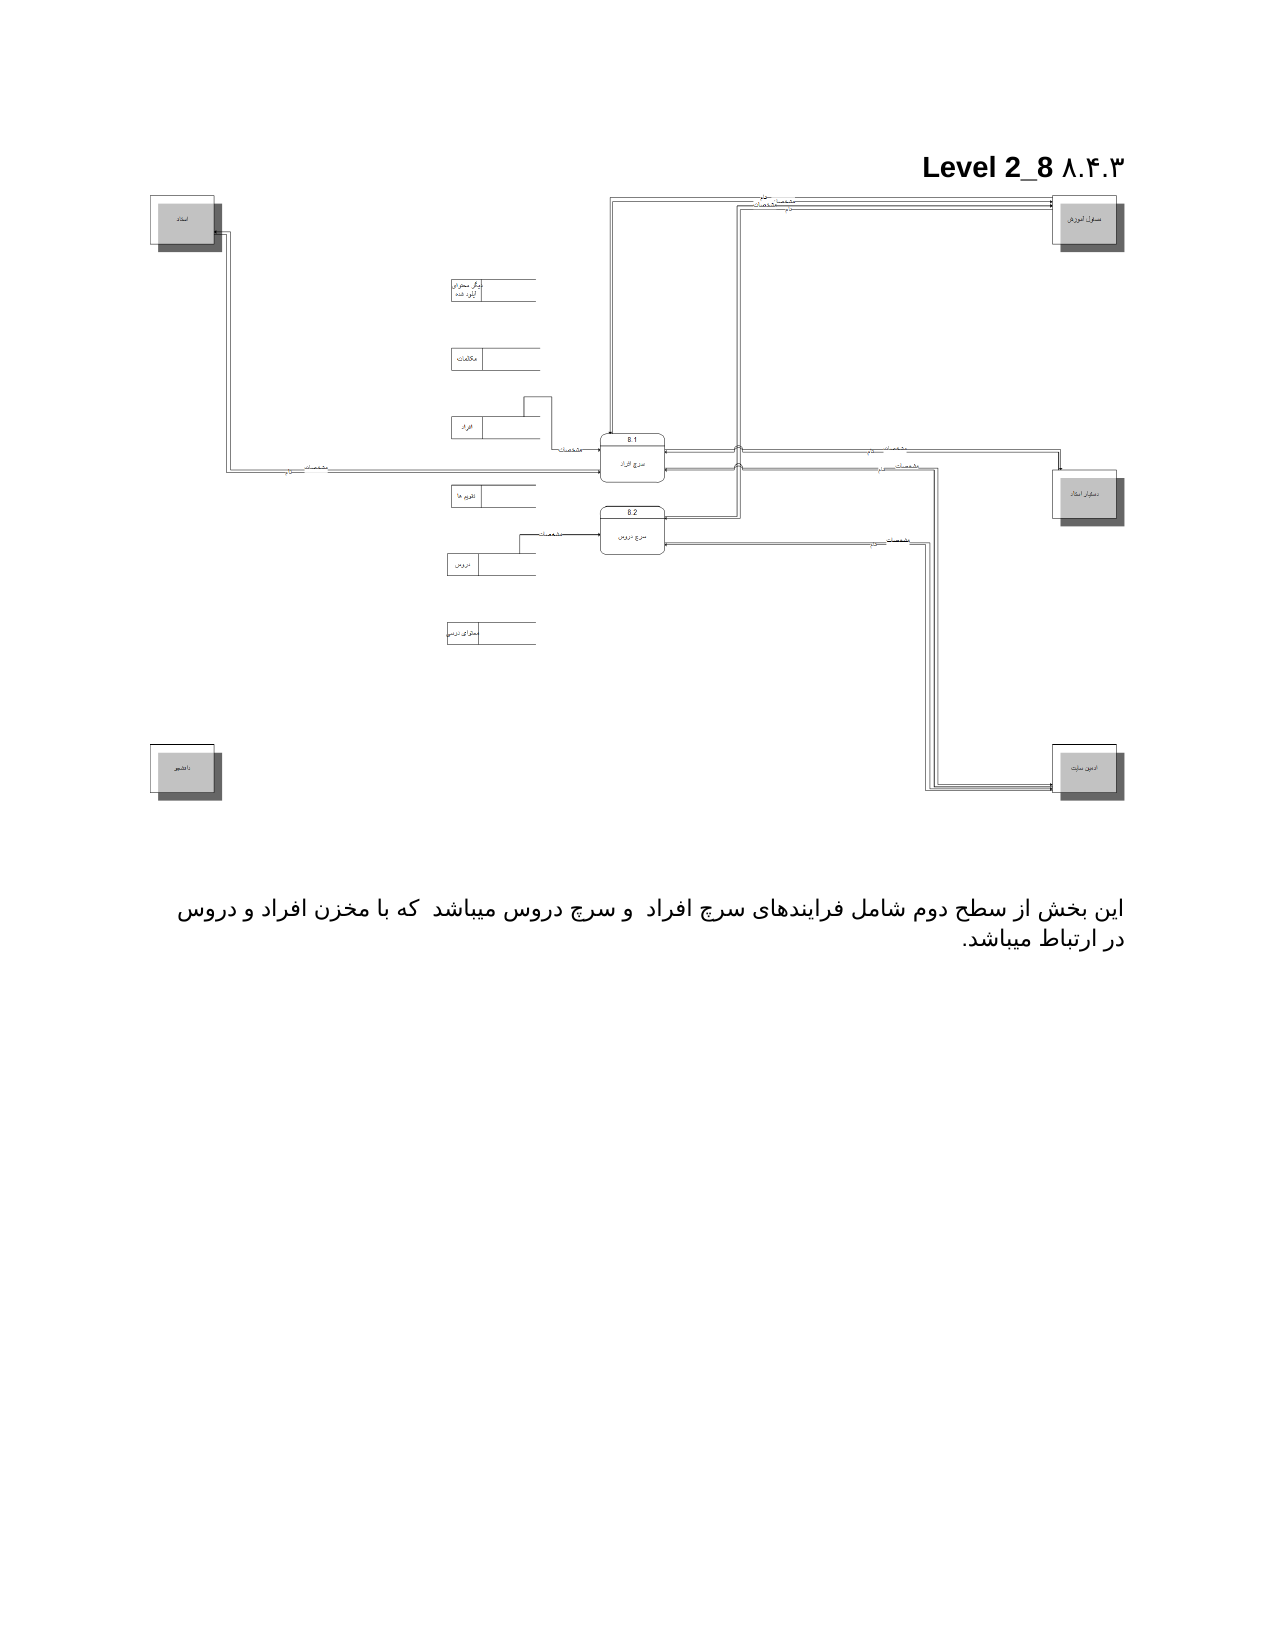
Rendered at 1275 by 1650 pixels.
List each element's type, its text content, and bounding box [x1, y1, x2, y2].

text این بخش از سطح دوم شامل فرایندهای سرچ افراد و سرچ دروس میباشد که با مخزن افراد و دروس در ارتباط میباشد. [150, 895, 1125, 951]
picture [150, 191, 1125, 801]
subtitle ۸.۴.۳ Level 2_8 [150, 150, 1125, 183]
